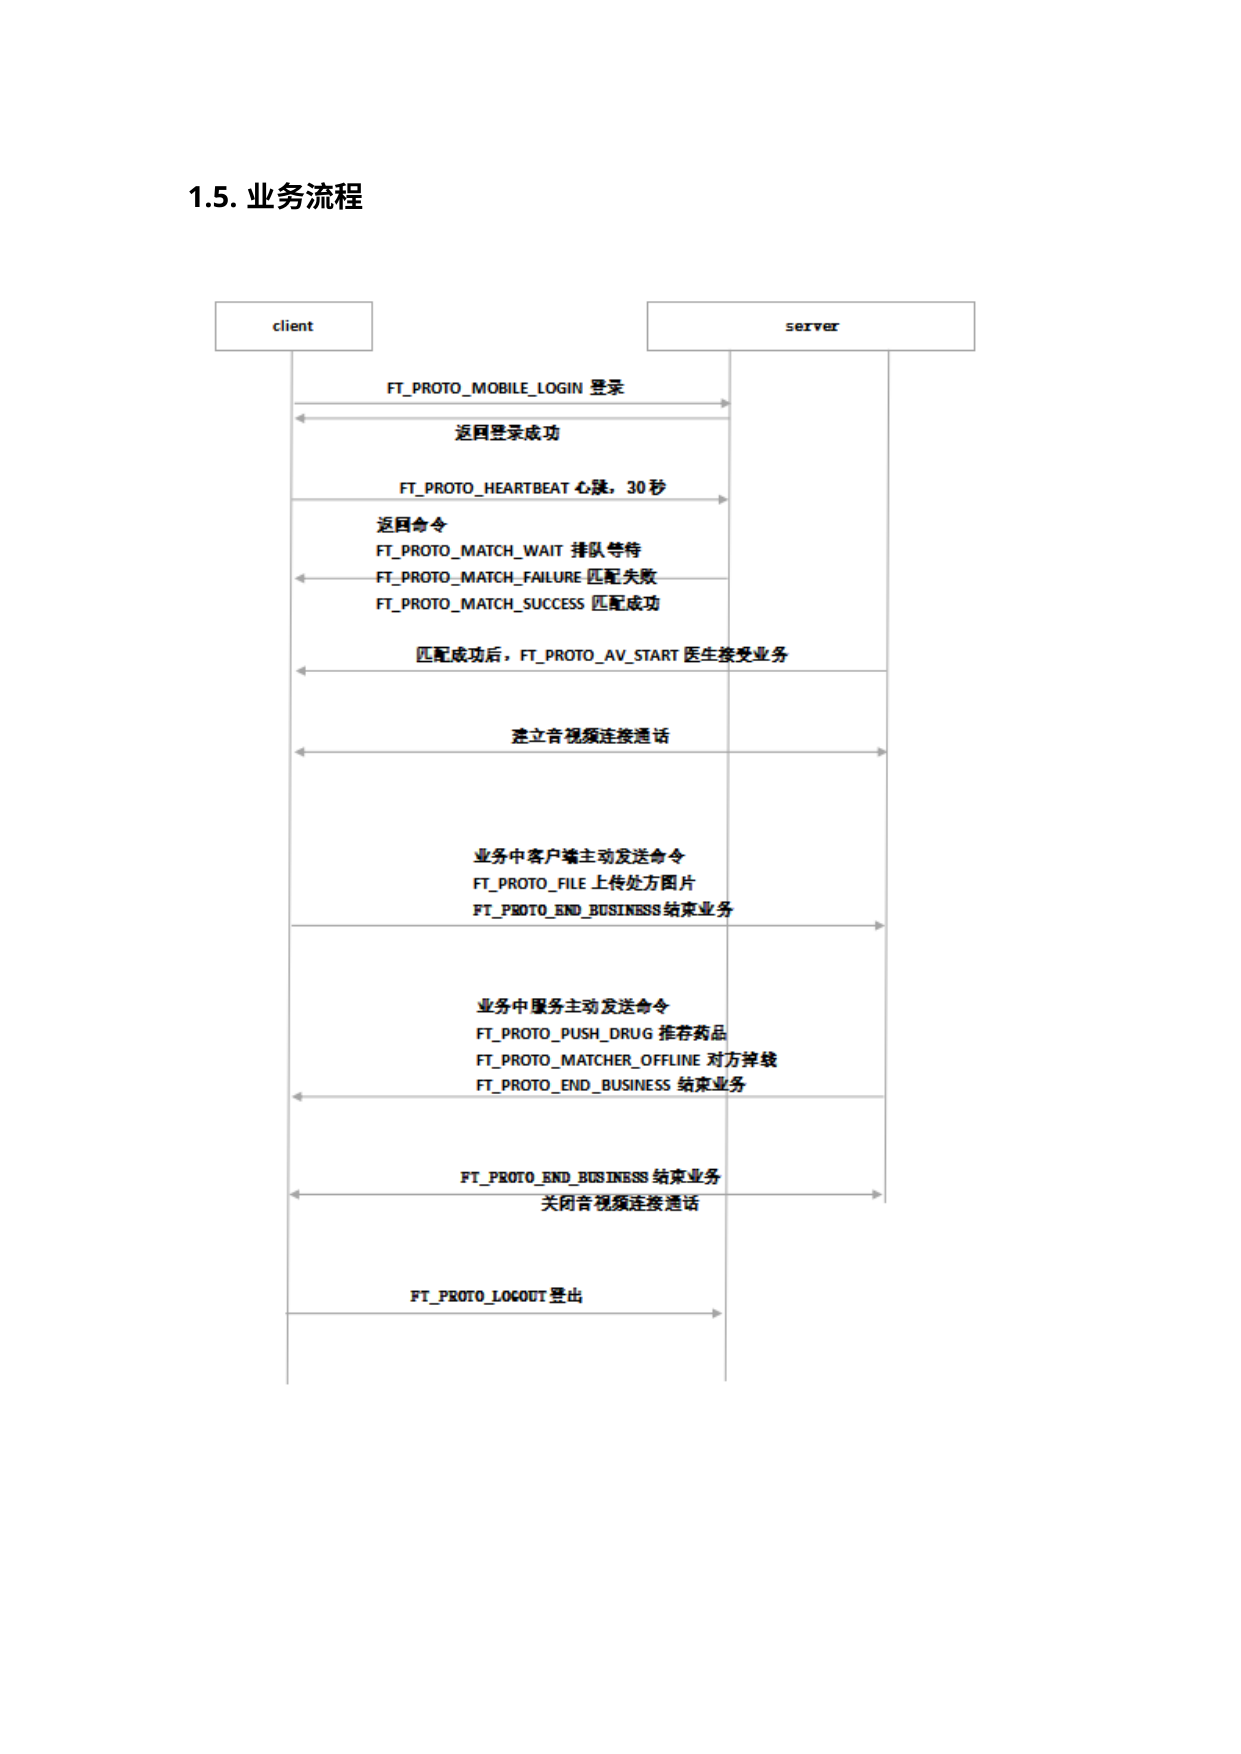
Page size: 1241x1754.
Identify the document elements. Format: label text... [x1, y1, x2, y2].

subtitle 业务流程 [187, 162, 1053, 227]
picture [187, 275, 996, 1405]
